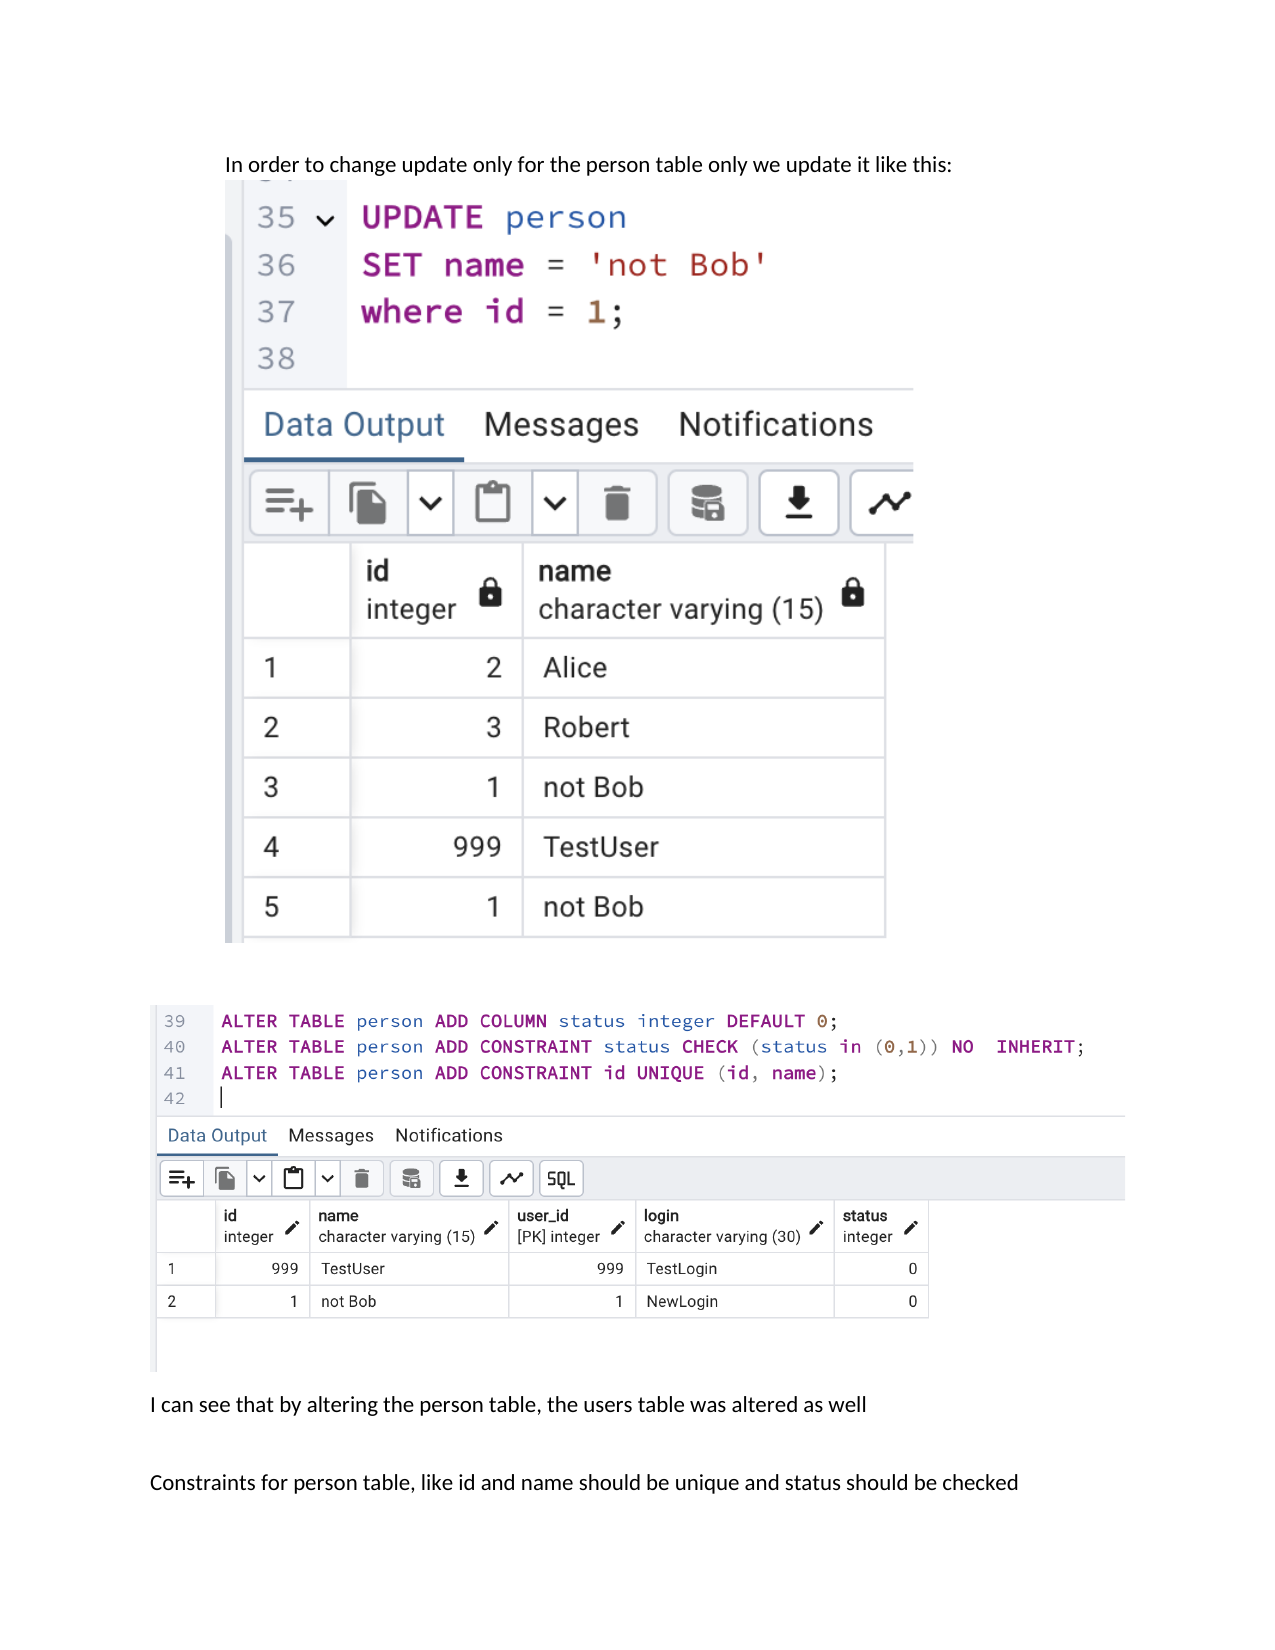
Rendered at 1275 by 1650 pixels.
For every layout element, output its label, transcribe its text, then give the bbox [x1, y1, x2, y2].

picture [225, 180, 914, 943]
picture [150, 1005, 1125, 1372]
text I can see that by altering the person table, the users table was altered as well [150, 1391, 1125, 1419]
text Constraints for person table, like id and name should be unique and status should be checked [150, 1468, 1125, 1496]
